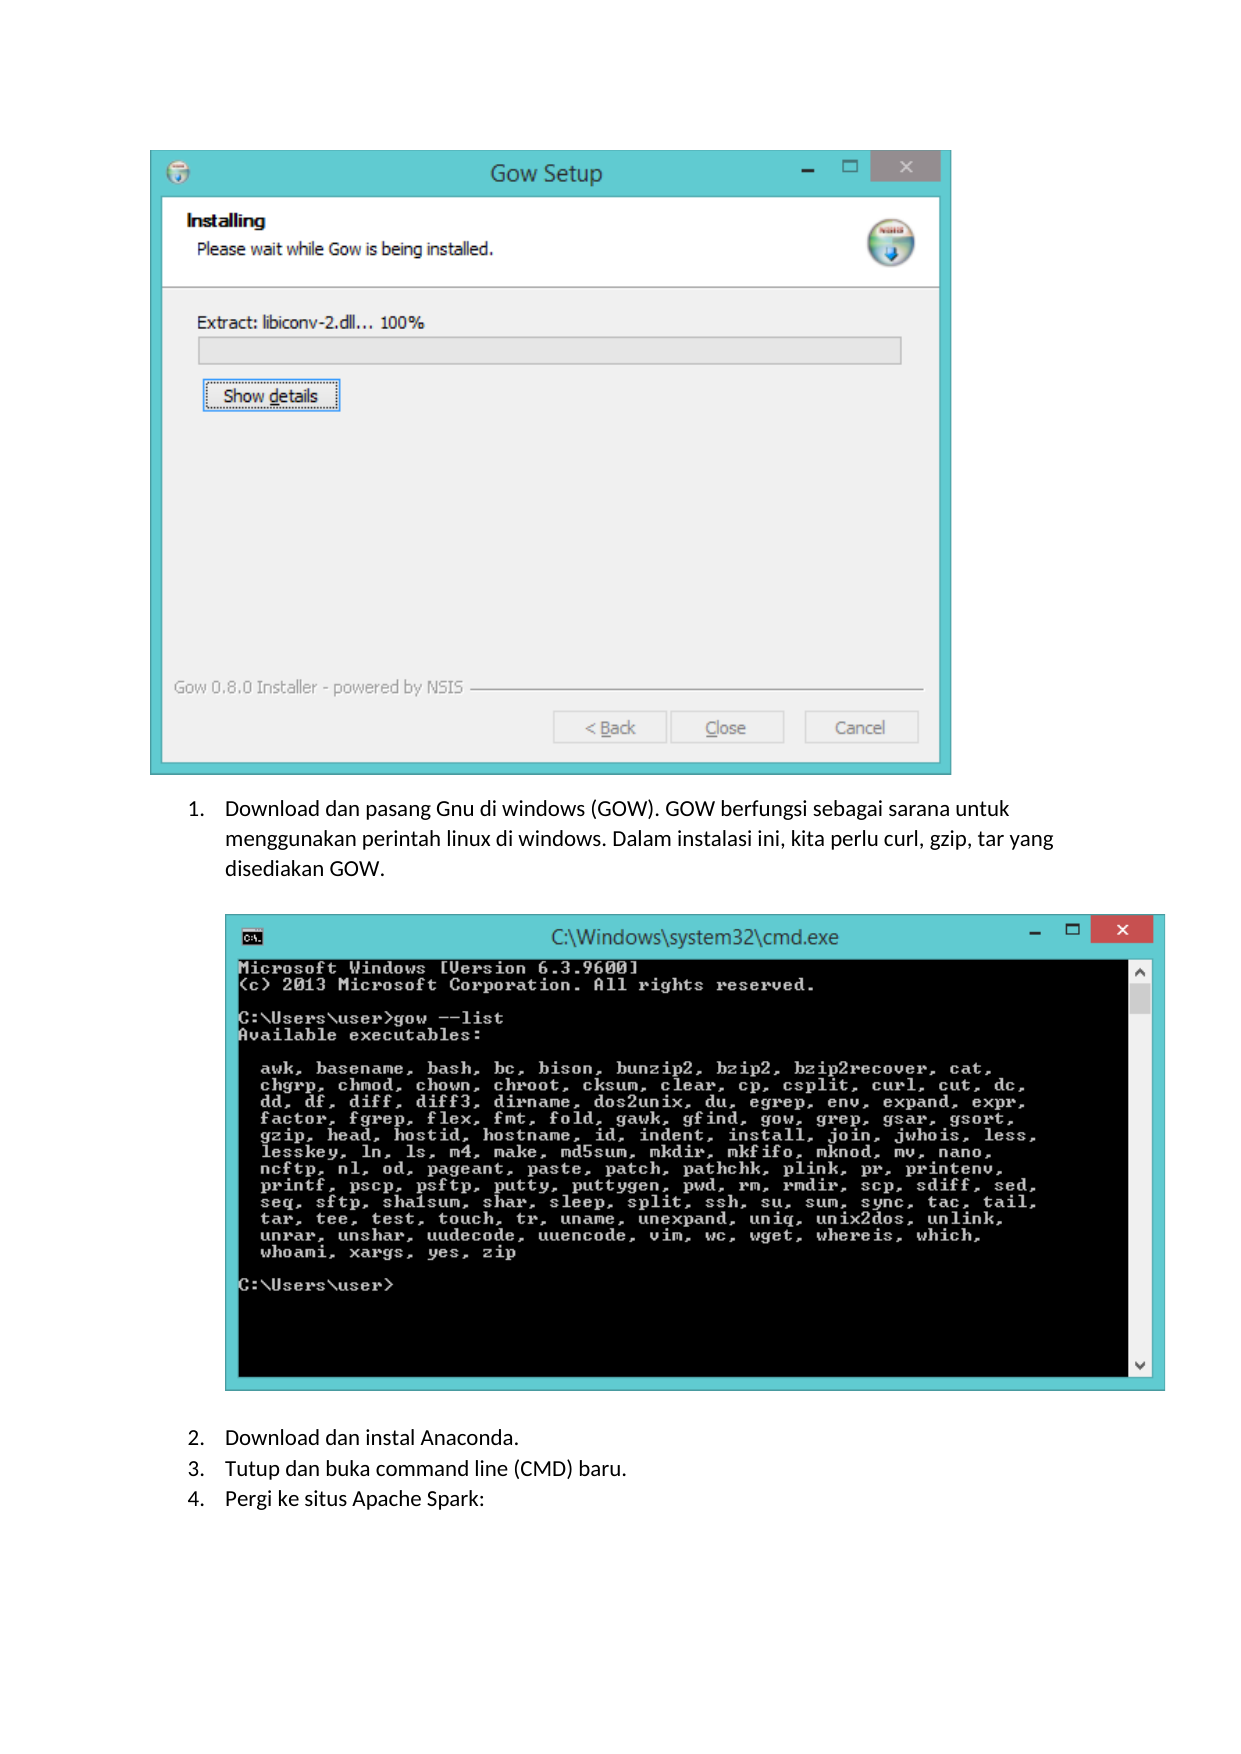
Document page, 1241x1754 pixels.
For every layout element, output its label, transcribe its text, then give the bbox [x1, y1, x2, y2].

picture [225, 914, 1166, 1391]
list Download dan instal Anaconda. [187, 1423, 1090, 1451]
list Pergi ke situs Apache Spark: [187, 1484, 1090, 1512]
list Tutup dan buka command line (CMD) baru. [187, 1454, 1090, 1482]
list Download dan pasang Gnu di windows (GOW). GOW berfungsi sebagai sarana untuk menggunakan perintah linux di windows. Dalam instalasi ini, kita perlu curl, gzip, tar yang disediakan GOW. [187, 794, 1090, 882]
picture [150, 150, 952, 775]
